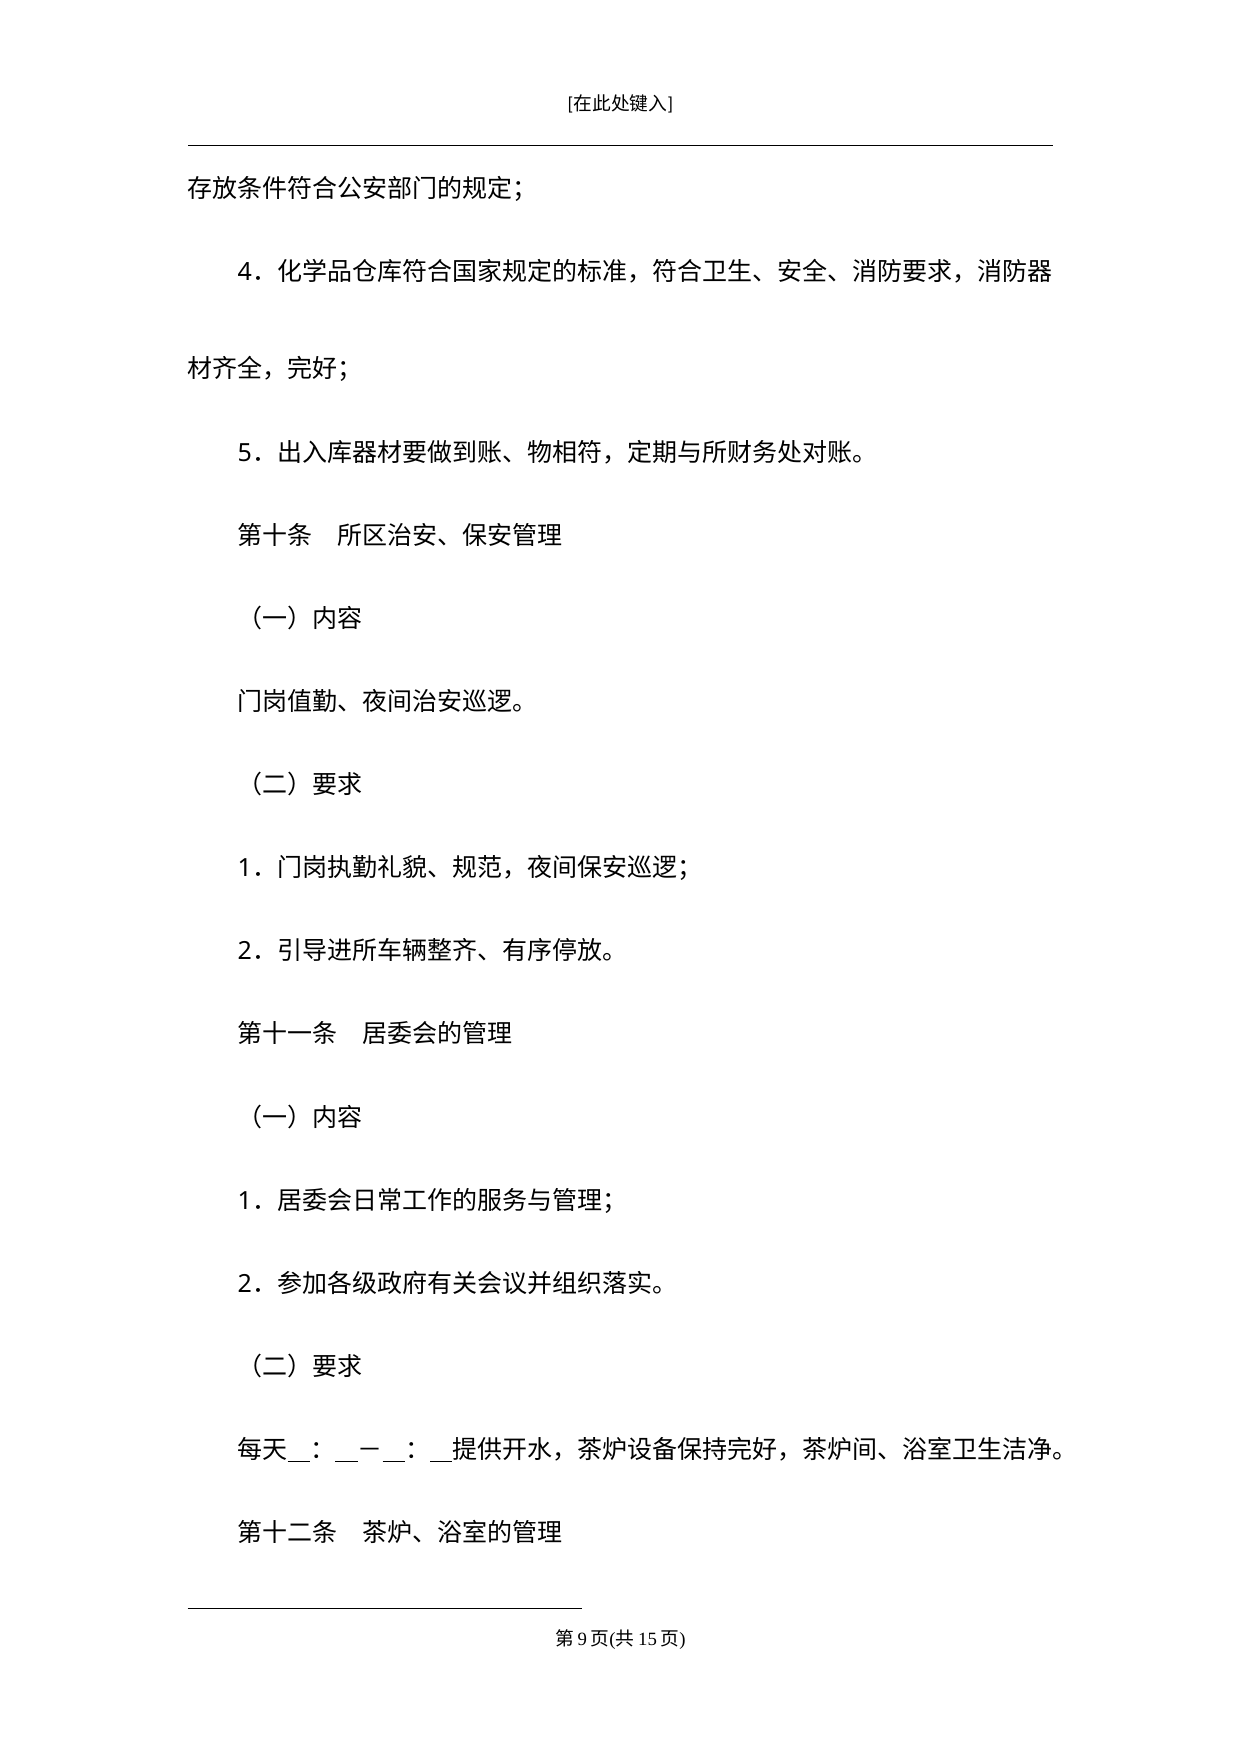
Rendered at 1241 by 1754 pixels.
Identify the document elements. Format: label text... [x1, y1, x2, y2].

text 4．化学品仓库符合国家规定的标准，符合卫生、安全、消防要求，消防器材齐全，完好； [187, 237, 1053, 399]
text 第十条 所区治安、保安管理 [187, 501, 1053, 566]
text 门岗值勤、夜间治安巡逻。 [187, 667, 1053, 732]
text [187, 154, 1053, 219]
text （二）要求 [187, 1332, 1053, 1397]
text 2．参加各级政府有关会议并组织落实。 [187, 1249, 1053, 1314]
text （二）要求 [187, 750, 1053, 815]
text （一）内容 [187, 1083, 1053, 1148]
text 第十一条 居委会的管理 [187, 999, 1053, 1064]
text 每天 ： － ： 提供开水，茶炉设备保持完好，茶炉间、浴室卫生洁净。 [187, 1415, 1053, 1480]
text （一）内容 [187, 584, 1053, 649]
text 1．门岗执勤礼貌、规范，夜间保安巡逻； [187, 833, 1053, 898]
text 1．居委会日常工作的服务与管理； [187, 1166, 1053, 1231]
text 5．出入库器材要做到账、物相符，定期与所财务处对账。 [187, 418, 1053, 483]
text 2．引导进所车辆整齐、有序停放。 [187, 916, 1053, 981]
text 第十二条 茶炉、浴室的管理 [187, 1498, 1053, 1563]
